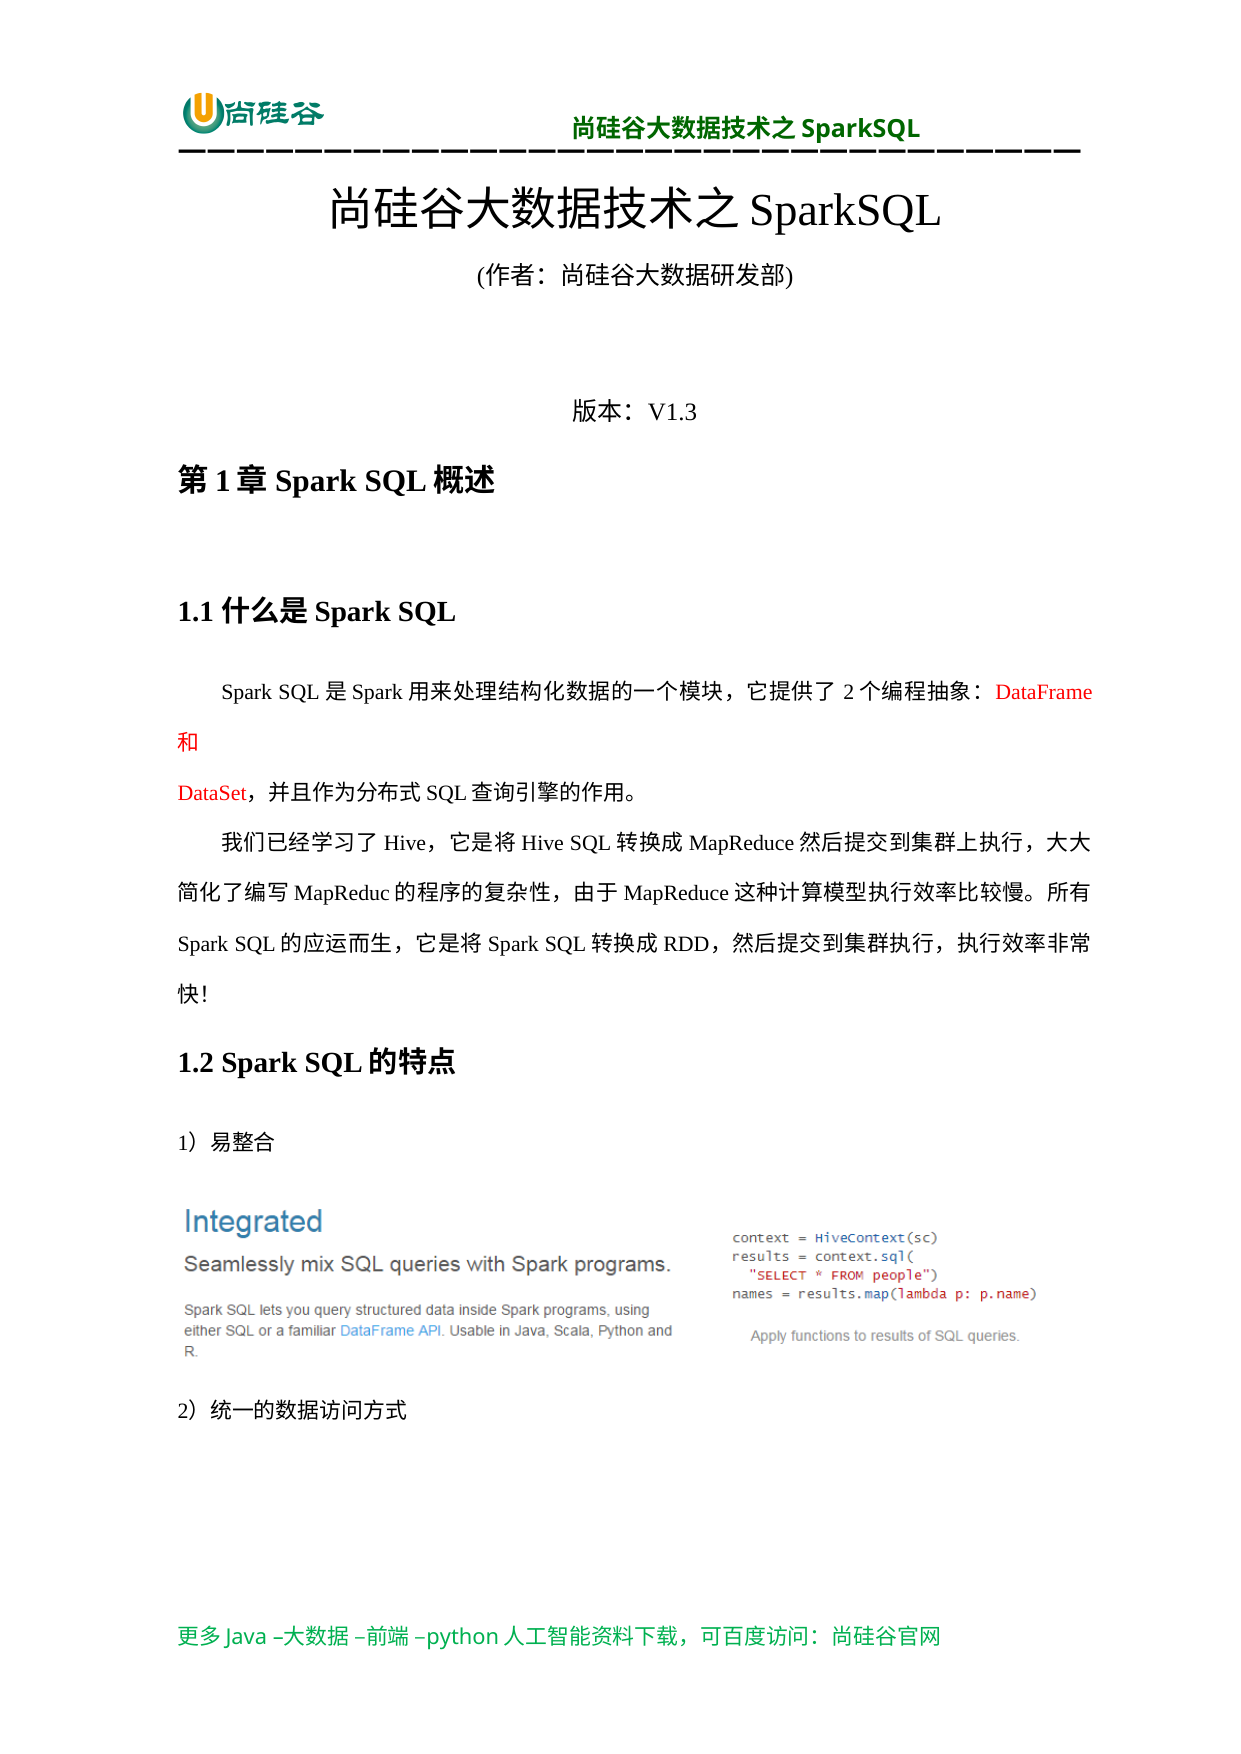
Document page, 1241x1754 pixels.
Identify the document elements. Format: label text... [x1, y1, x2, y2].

picture [177, 1178, 1043, 1373]
text 尚硅谷大数据技术之SparkSQL [177, 172, 1092, 239]
subtitle 1.2 Spark SQL的特点 [177, 1026, 1092, 1094]
text Spark SQL是Spark用来处理结构化数据的一个模块，它提供了2个编程抽象：DataFrame和 [177, 673, 1092, 758]
subtitle 第1章 Spark SQL概述 [177, 443, 1092, 511]
text 版本：V1.3 [177, 375, 1092, 443]
text DataSet，并且作为分布式SQL查询引擎的作用。 [177, 773, 1092, 807]
subtitle 1.1 什么是Spark SQL [177, 574, 1092, 642]
text 我们已经学习了Hive，它是将Hive SQL转换成MapReduce然后提交到集群上执行，大大简化了编写MapReduc的程序的复杂性，由于MapReduce这种计算模型执行效率比较慢。所有Spark SQL的应运而生，它是将Spark SQL转换成RDD，然后提交到集群执行，执行效率非常快！ [177, 823, 1092, 1010]
text (作者：尚硅谷大数据研发部) [177, 239, 1092, 307]
text 2）统一的数据访问方式 [177, 1392, 1092, 1426]
picture [177, 88, 328, 138]
text 1）易整合 [177, 1124, 1092, 1158]
